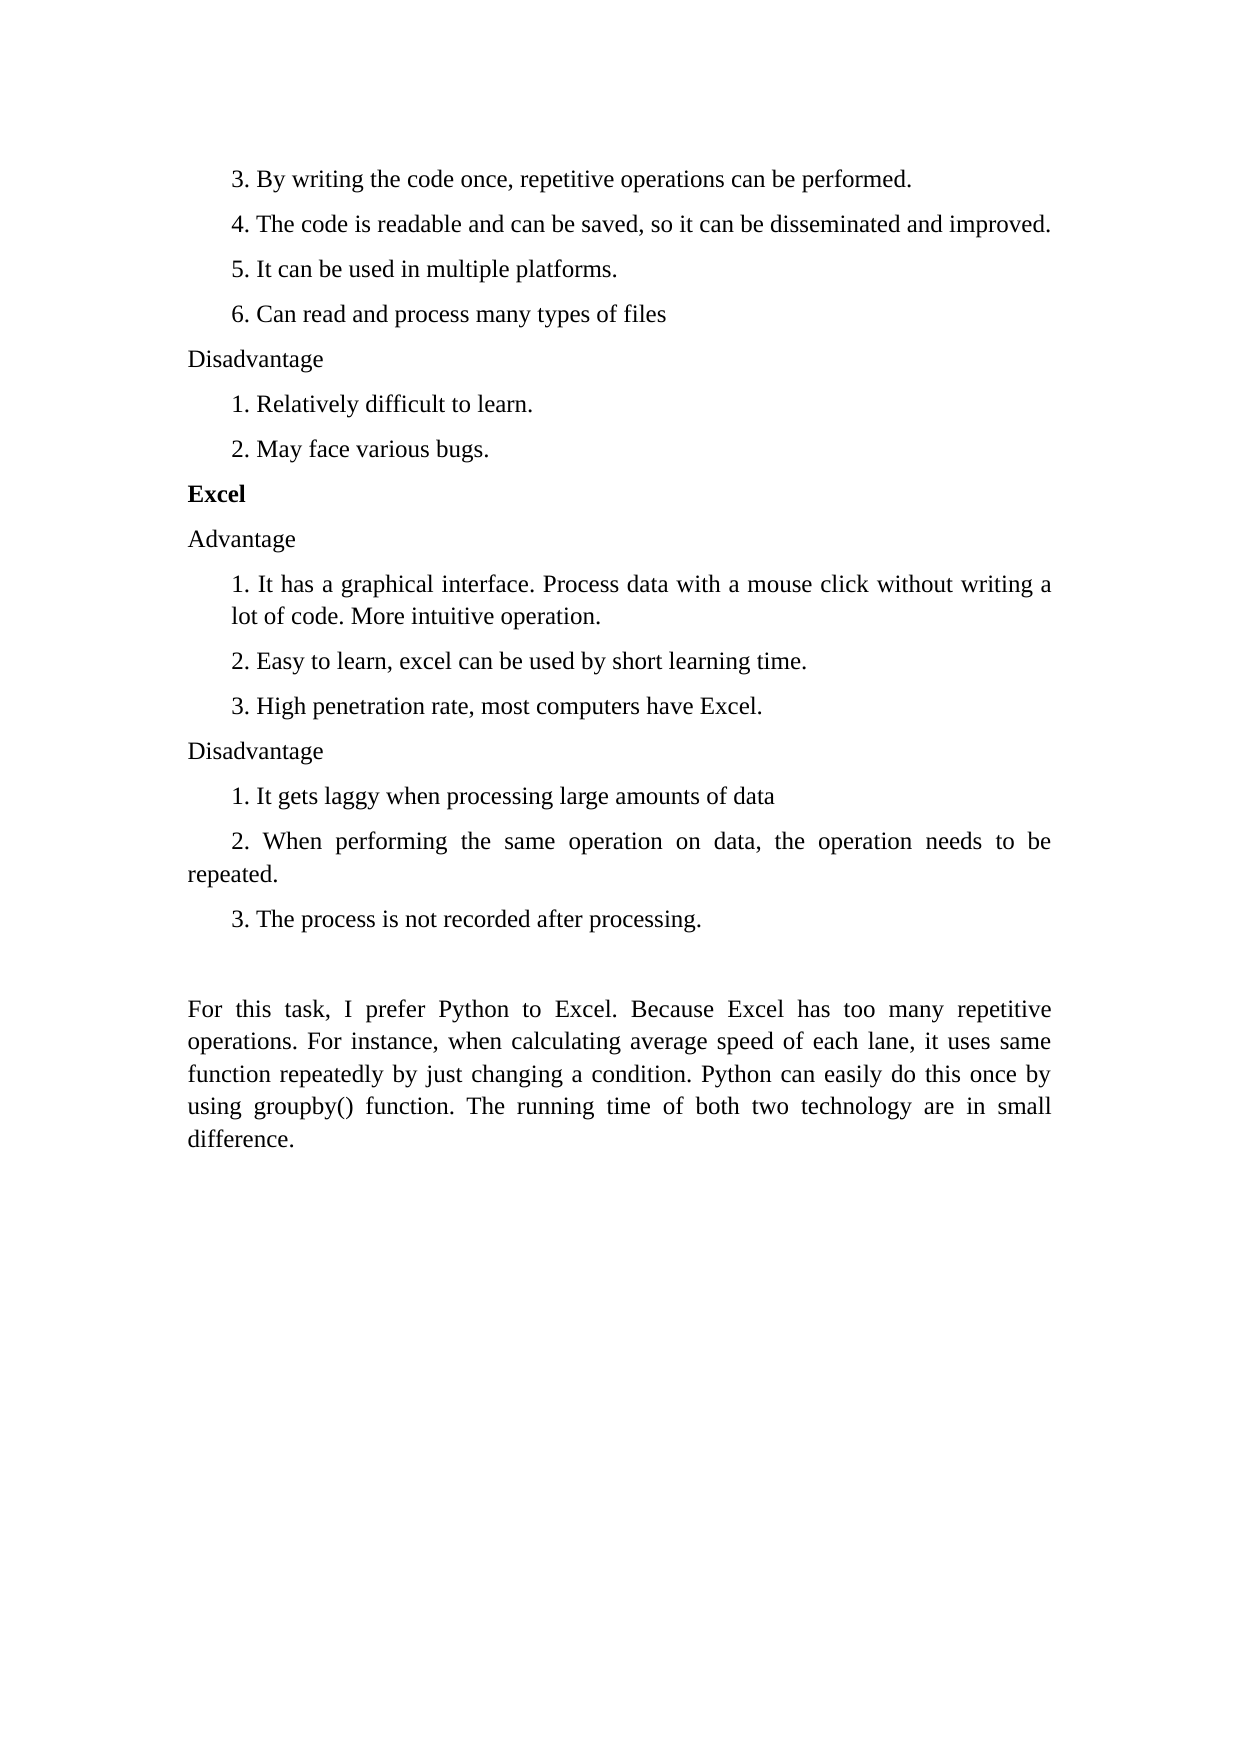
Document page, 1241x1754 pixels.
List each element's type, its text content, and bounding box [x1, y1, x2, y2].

text 2. When performing the same operation on data, the operation needs to be repeated. [187, 824, 1053, 889]
text Excel [187, 477, 1053, 509]
text 1. Relatively difficult to learn. [187, 387, 1053, 419]
text Advantage [187, 522, 1053, 554]
text Disadvantage [187, 342, 1053, 374]
text 5. It can be used in multiple platforms. [231, 252, 1053, 284]
text 1. It gets laggy when processing large amounts of data [187, 779, 1053, 812]
text 3. High penetration rate, most computers have Excel. [187, 689, 1053, 722]
text 1. It has a graphical interface. Process data with a mouse click without writing a lot of code. More intuitive operation. [231, 567, 1053, 632]
text 6. Can read and process many types of files [231, 297, 1053, 329]
text 2. Easy to learn, excel can be used by short learning time. [187, 644, 1053, 677]
text 3. By writing the code once, repetitive operations can be performed. [231, 162, 1053, 194]
text 2. May face various bugs. [187, 432, 1053, 464]
text Disadvantage [187, 734, 1053, 767]
text For this task, I prefer Python to Excel. Because Excel has too many repetitive operations. For instance, when calculating average speed of each lane, it uses same function repeatedly by just changing a condition. Python can easily do this once by using groupby() function. The running time of both two technology are in small difference. [187, 992, 1053, 1154]
text 3. The process is not recorded after processing. [187, 902, 1053, 934]
text 4. The code is readable and can be saved, so it can be disseminated and improved. [231, 207, 1053, 239]
